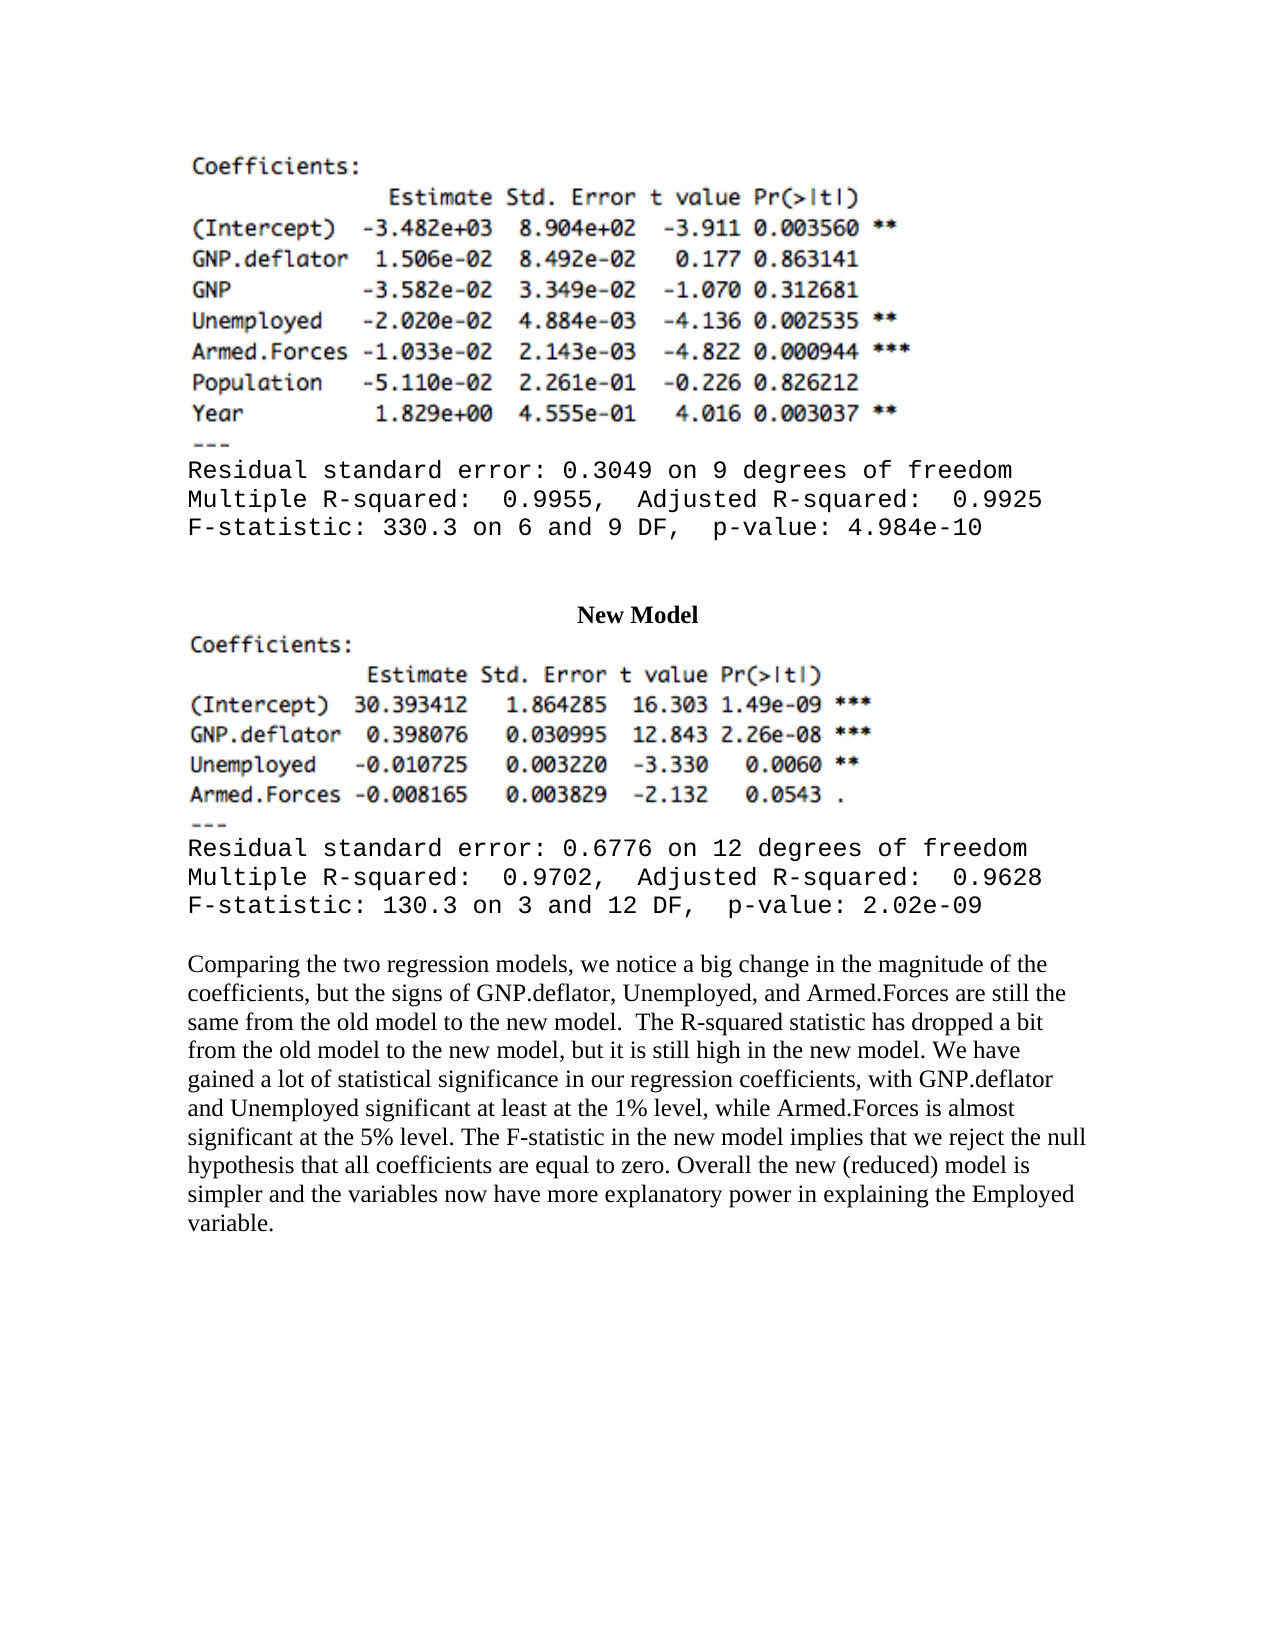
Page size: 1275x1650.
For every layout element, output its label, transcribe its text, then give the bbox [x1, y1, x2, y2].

text Comparing the two regression models, we notice a big change in the magnitude of the coefficients, but the signs of GNP.deflator, Unemployed, and Armed.Forces are still the same from the old model to the new model. The R-squared statistic has dropped a bit from the old model to the new model, but it is still high in the new model. We have gained a lot of statistical significance in our regression coefficients, with GNP.deflator and Unemployed significant at least at the 1% level, while Armed.Forces is almost significant at the 5% level. The F-statistic in the new model implies that we reject the null hypothesis that all coefficients are equal to zero. Overall the new (reduced) model is simpler and the variables now have more explanatory power in explaining the Employed variable. [187, 949, 1087, 1237]
text Multiple R-squared: 0.9955, Adjusted R-squared: 0.9925 [187, 486, 1087, 515]
picture [187, 628, 882, 836]
text New Model [187, 600, 1087, 629]
text Residual standard error: 0.6776 on 12 degrees of freedom [187, 836, 1087, 864]
text Residual standard error: 0.3049 on 9 degrees of freedom [187, 458, 1087, 486]
text F-statistic: 130.3 on 3 and 12 DF, p-value: 2.02e-09 [187, 893, 1087, 921]
text F-statistic: 330.3 on 6 and 9 DF, p-value: 4.984e-10 [187, 515, 1087, 543]
picture [187, 150, 919, 458]
text Multiple R-squared: 0.9702, Adjusted R-squared: 0.9628 [187, 864, 1087, 893]
